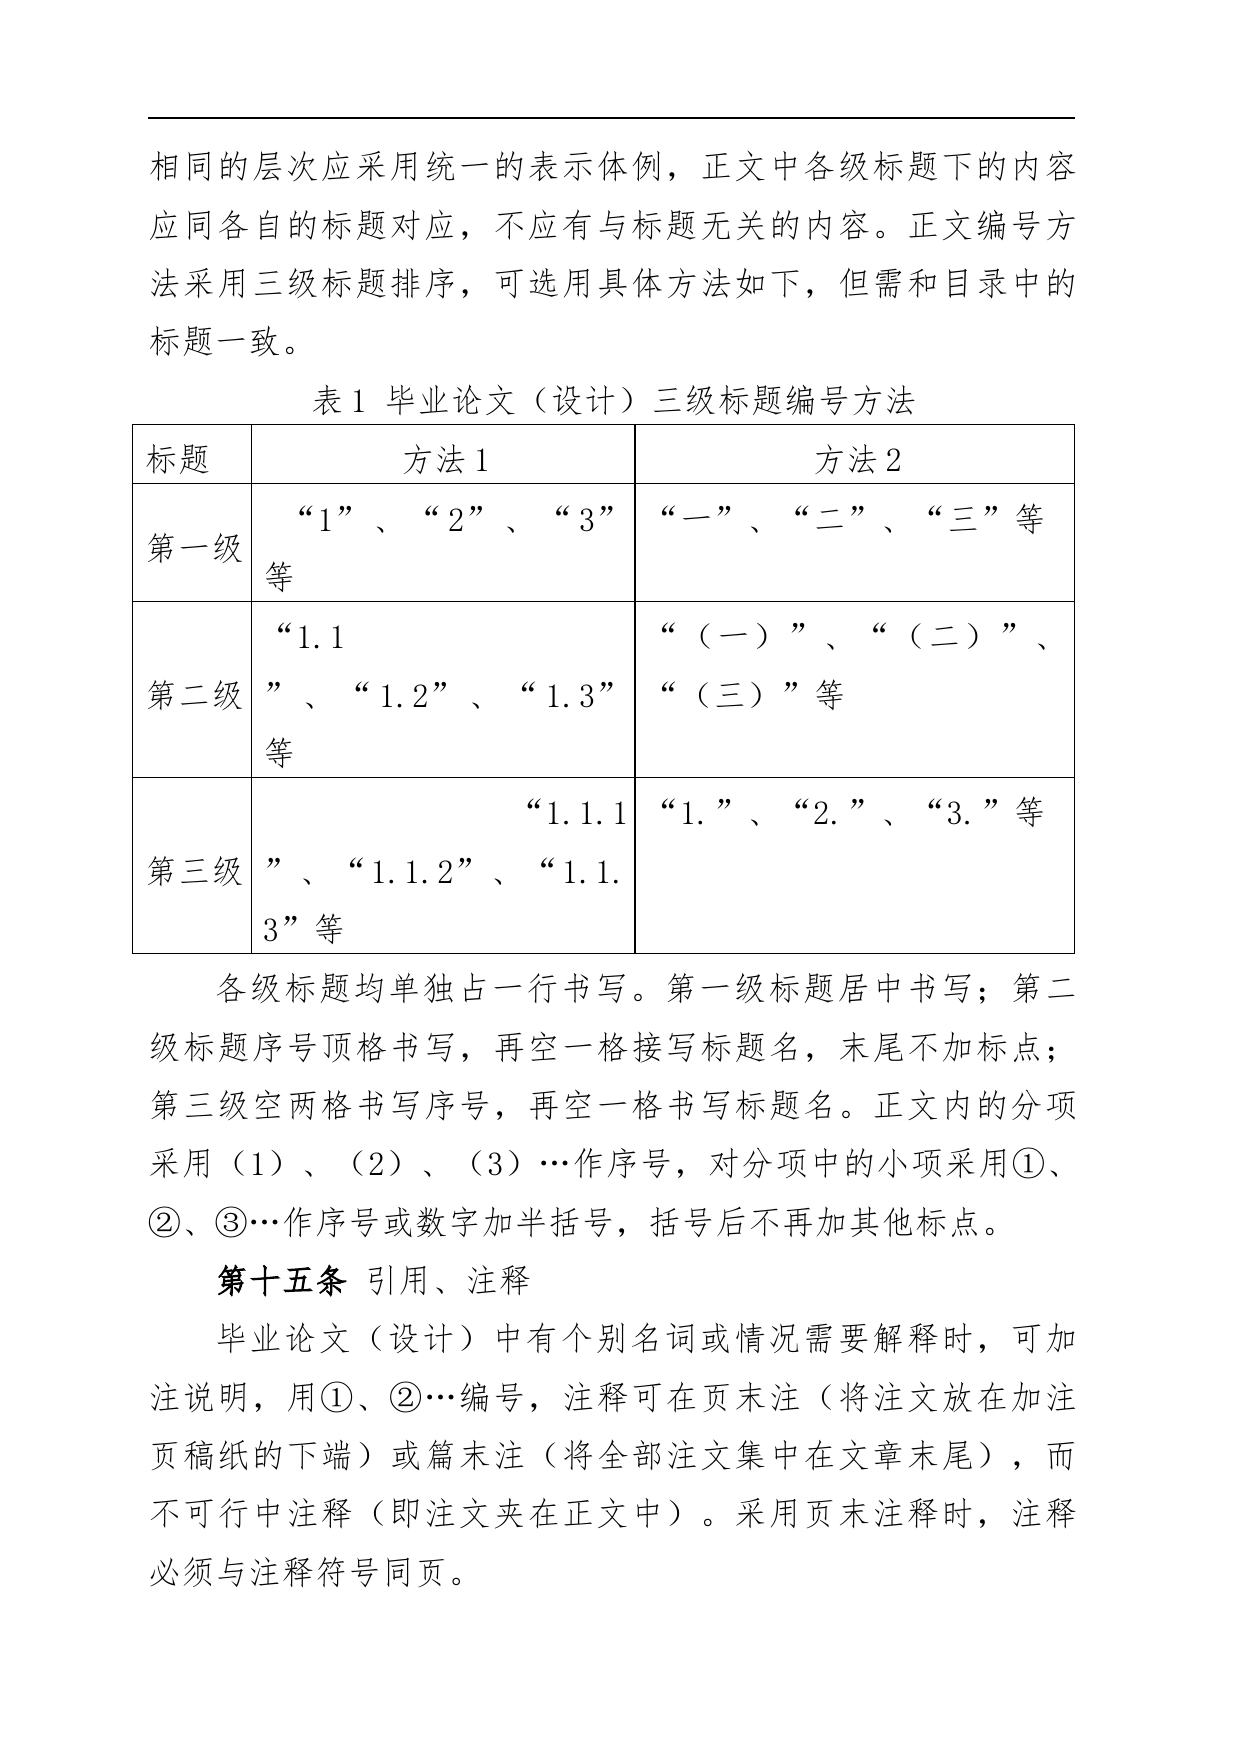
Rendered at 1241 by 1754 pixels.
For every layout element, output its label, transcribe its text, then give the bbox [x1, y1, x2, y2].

table_header 方法2 [636, 425, 1074, 483]
table_cell “（一）”、“（二）”、“（三）”等 [636, 602, 1074, 777]
table_cell 第三级 [133, 778, 251, 953]
table_cell 第一级 [133, 484, 251, 601]
table_cell “一”、“二”、“三”等 [636, 484, 1074, 601]
table_cell 第二级 [133, 602, 251, 777]
table_header 标题 [133, 425, 251, 483]
table_cell “1.1.1”、“1.1.2”、“1.1.3”等 [252, 778, 634, 953]
text 各级标题均单独占一行书写。第一级标题居中书写；第二级标题序号顶格书写，再空一格接写标题名，末尾不加标点；第三级空两格书写序号，再空一格书写标题名。正文内的分项采用（1）、（2）、（3）…作序号，对分项中的小项采用①、②、③…作序号或数字加半括号，括号后不再加其他标点。 [148, 954, 1079, 1246]
table_cell “1.1”、“1.2”、“1.3”等 [252, 602, 634, 777]
table_cell “1”、“2”、“3”等 [252, 484, 634, 601]
text 表1 毕业论文（设计）三级标题编号方法 [148, 366, 1079, 424]
table_header 方法1 [252, 425, 634, 483]
text 毕业论文（设计）中有个别名词或情况需要解释时，可加注说明，用①、②…编号，注释可在页末注（将注文放在加注页稿纸的下端）或篇末注（将全部注文集中在文章末尾），而不可行中注释（即注文夹在正文中）。采用页末注释时，注释必须与注释符号同页。 [148, 1304, 1079, 1596]
table_cell “1.”、“2.”、“3.”等 [636, 778, 1074, 953]
text 第十五条 引用、注释 [148, 1246, 1079, 1304]
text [148, 132, 1079, 366]
